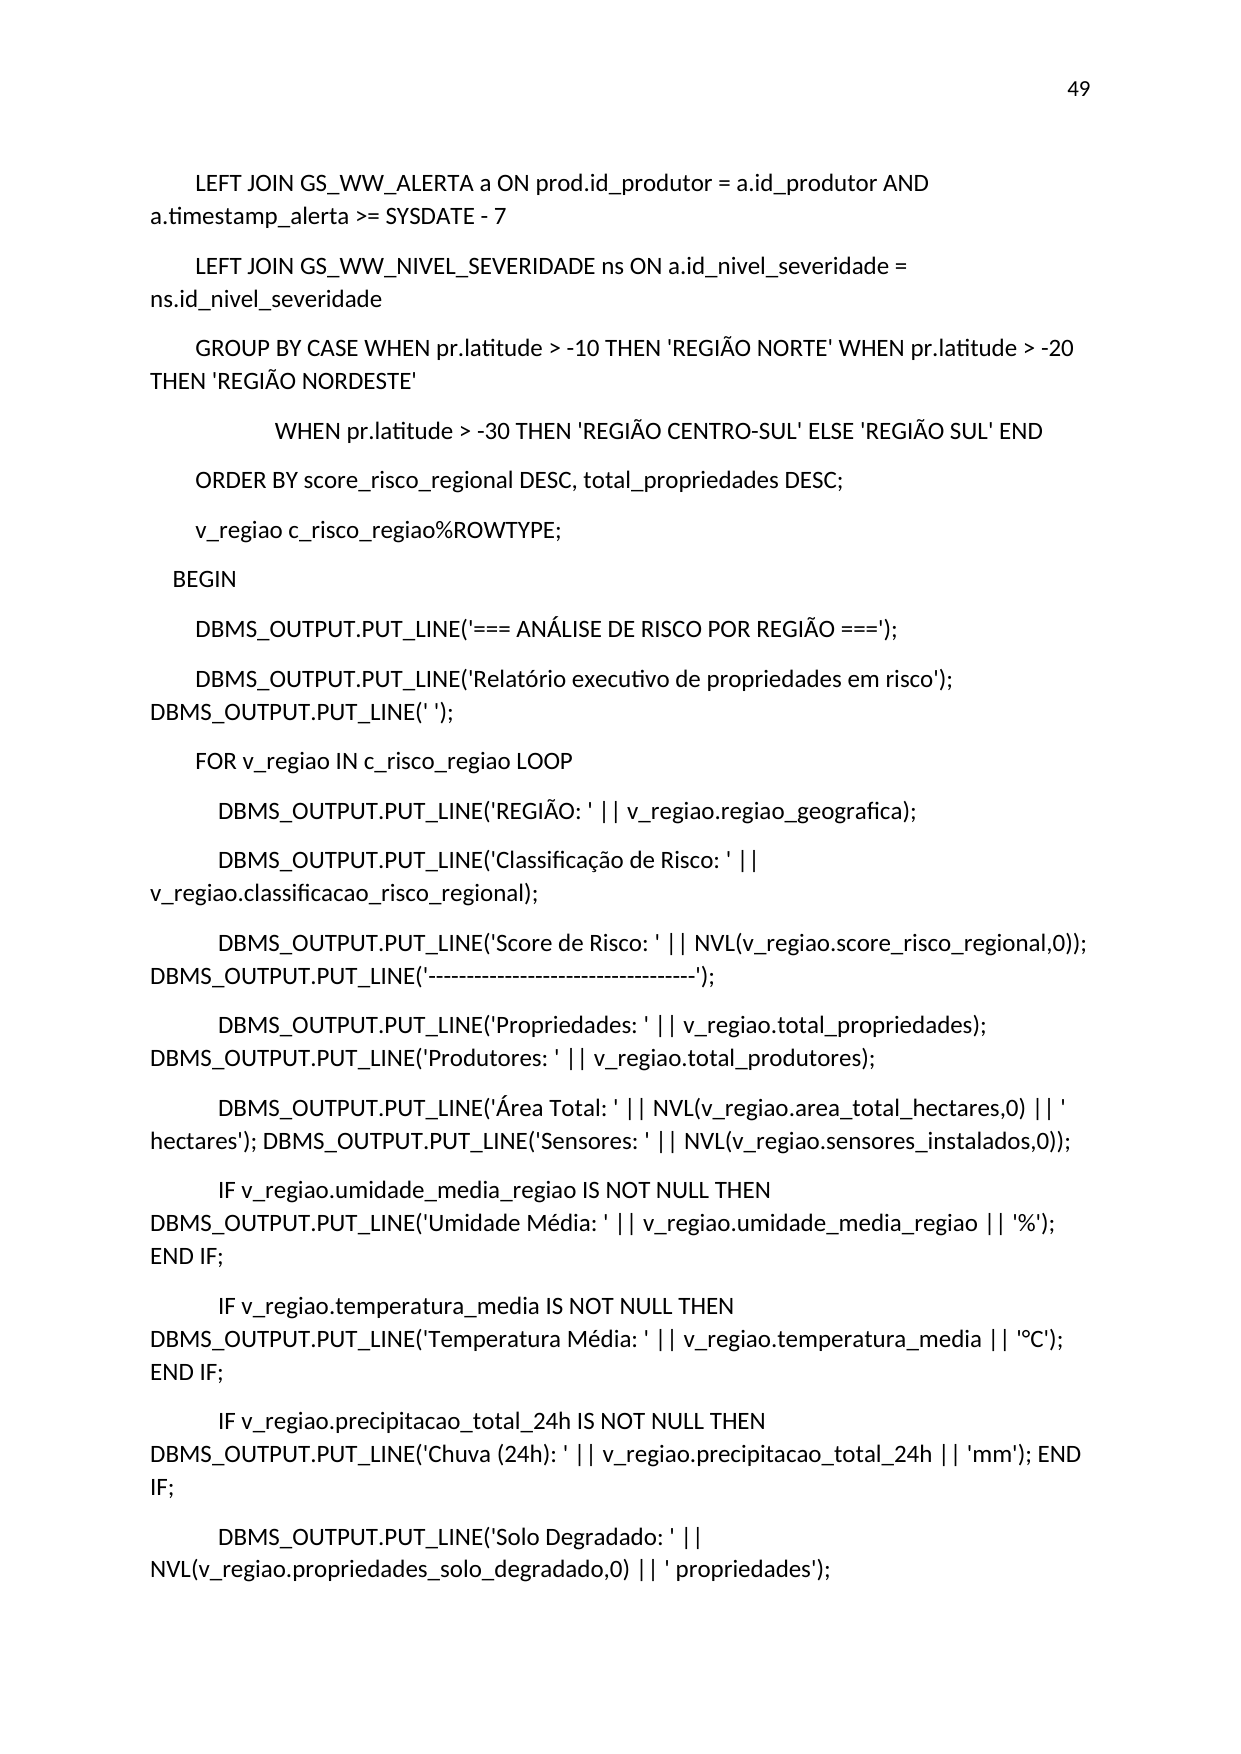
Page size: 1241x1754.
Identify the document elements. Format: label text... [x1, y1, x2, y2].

text DBMS_OUTPUT.PUT_LINE('REGIÃO: ' || v_regiao.regiao_geografica); [150, 795, 1090, 825]
text v_regiao c_risco_regiao%ROWTYPE; [150, 514, 1090, 544]
text DBMS_OUTPUT.PUT_LINE('Solo Degradado: ' || NVL(v_regiao.propriedades_solo_degradado,0) || ' propriedades'); [150, 1521, 1090, 1584]
text DBMS_OUTPUT.PUT_LINE('Relatório executivo de propriedades em risco'); DBMS_OUTPUT.PUT_LINE(' '); [150, 663, 1090, 726]
text DBMS_OUTPUT.PUT_LINE('Área Total: ' || NVL(v_regiao.area_total_hectares,0) || ' hectares'); DBMS_OUTPUT.PUT_LINE('Sensores: ' || NVL(v_regiao.sensores_instalados,0)); [150, 1092, 1090, 1155]
text LEFT JOIN GS_WW_NIVEL_SEVERIDADE ns ON a.id_nivel_severidade = ns.id_nivel_severidade [150, 250, 1090, 313]
text DBMS_OUTPUT.PUT_LINE('Propriedades: ' || v_regiao.total_propriedades); DBMS_OUTPUT.PUT_LINE('Produtores: ' || v_regiao.total_produtores); [150, 1009, 1090, 1073]
text BEGIN [150, 564, 1090, 594]
text GROUP BY CASE WHEN pr.latitude > -10 THEN 'REGIÃO NORTE' WHEN pr.latitude > -20 THEN 'REGIÃO NORDESTE' [150, 332, 1090, 396]
text DBMS_OUTPUT.PUT_LINE('=== ANÁLISE DE RISCO POR REGIÃO ==='); [150, 613, 1090, 644]
text DBMS_OUTPUT.PUT_LINE('Score de Risco: ' || NVL(v_regiao.score_risco_regional,0)); DBMS_OUTPUT.PUT_LINE('-----------------------------------'); [150, 927, 1090, 990]
text FOR v_regiao IN c_risco_regiao LOOP [150, 745, 1090, 776]
text IF v_regiao.precipitacao_total_24h IS NOT NULL THEN DBMS_OUTPUT.PUT_LINE('Chuva (24h): ' || v_regiao.precipitacao_total_24h || 'mm'); END IF; [150, 1405, 1090, 1502]
text IF v_regiao.temperatura_media IS NOT NULL THEN DBMS_OUTPUT.PUT_LINE('Temperatura Média: ' || v_regiao.temperatura_media || '°C'); END IF; [150, 1290, 1090, 1386]
text DBMS_OUTPUT.PUT_LINE('Classificação de Risco: ' || v_regiao.classificacao_risco_regional); [150, 844, 1090, 908]
text WHEN pr.latitude > -30 THEN 'REGIÃO CENTRO-SUL' ELSE 'REGIÃO SUL' END [150, 415, 1090, 445]
text IF v_regiao.umidade_media_regiao IS NOT NULL THEN DBMS_OUTPUT.PUT_LINE('Umidade Média: ' || v_regiao.umidade_media_regiao || '%'); END IF; [150, 1174, 1090, 1271]
text LEFT JOIN GS_WW_ALERTA a ON prod.id_produtor = a.id_produtor AND a.timestamp_alerta >= SYSDATE - 7 [150, 167, 1090, 231]
text ORDER BY score_risco_regional DESC, total_propriedades DESC; [150, 464, 1090, 495]
